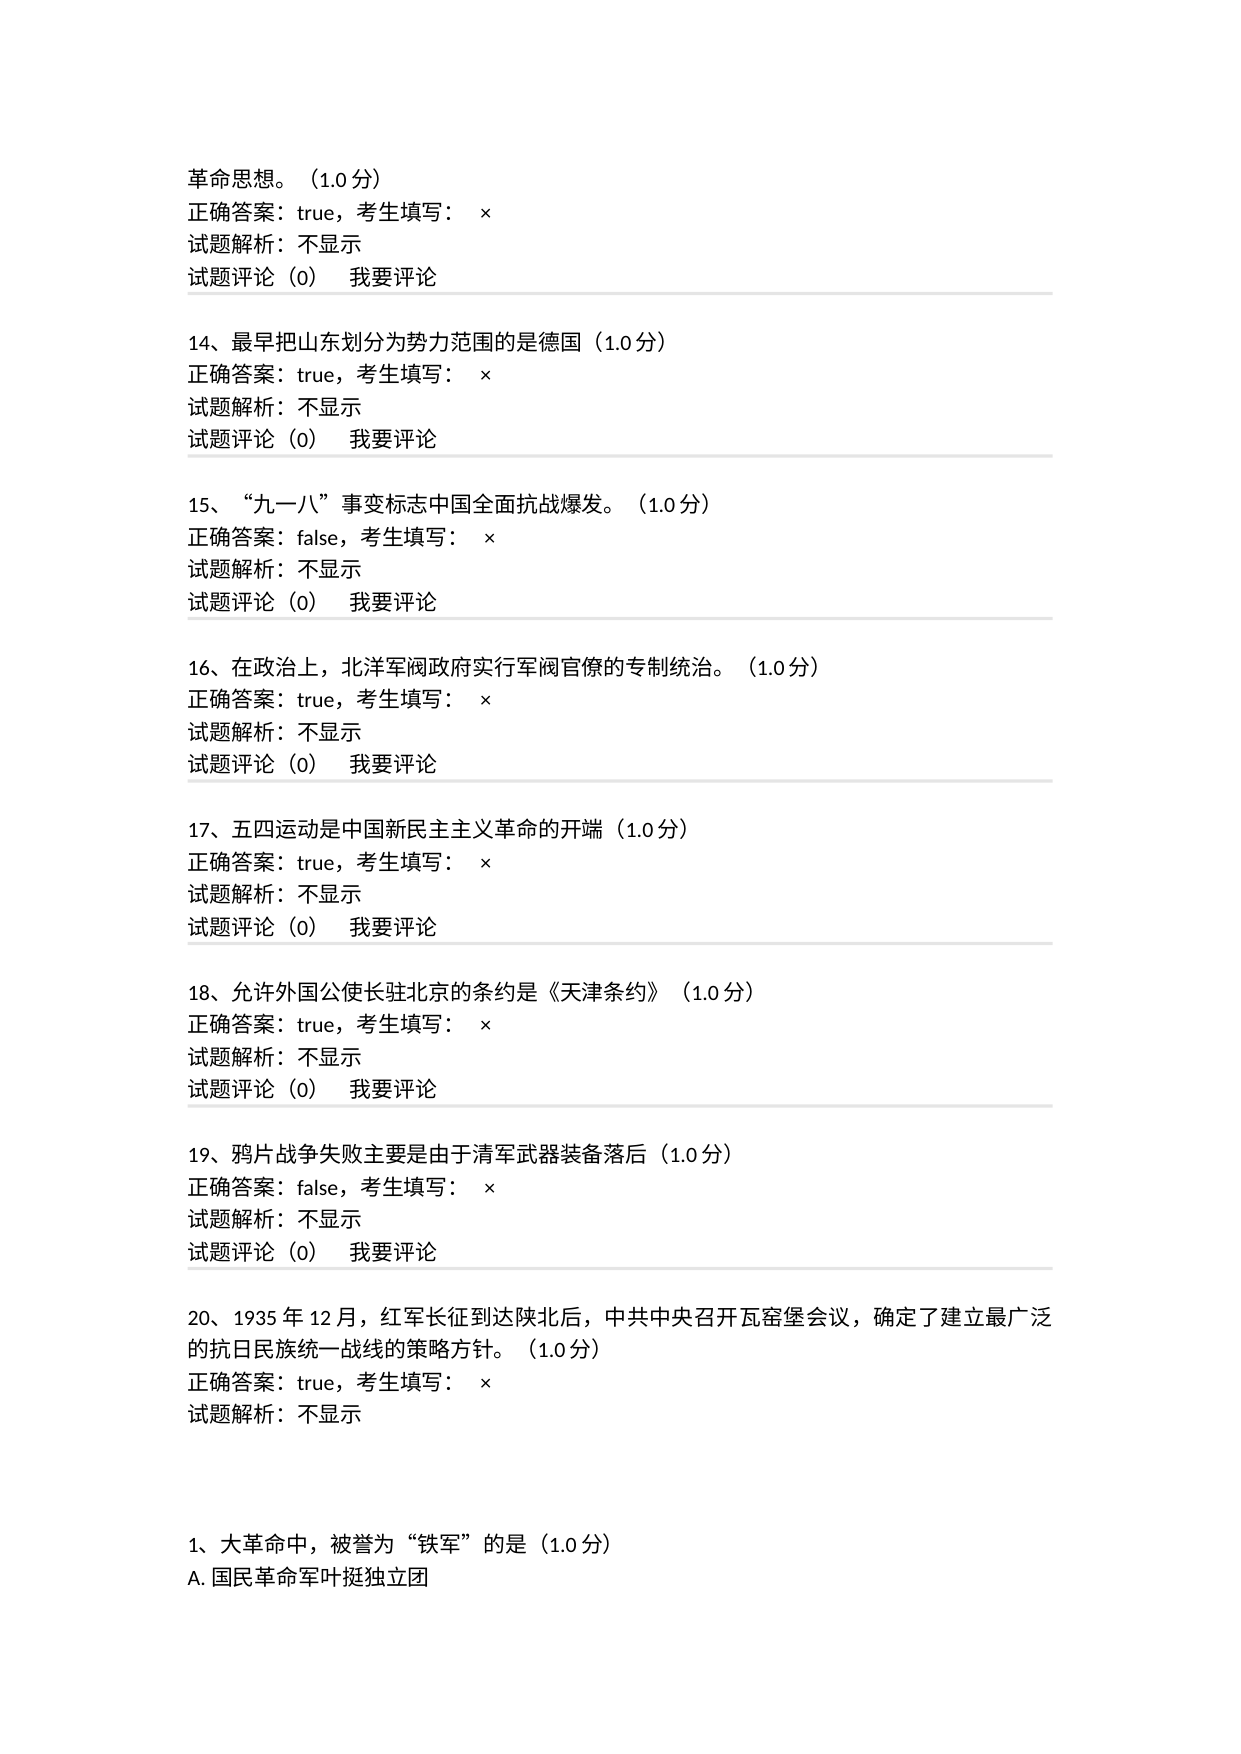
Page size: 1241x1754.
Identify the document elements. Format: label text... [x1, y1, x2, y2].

text 正确答案：true，考生填写： × 试题解析：不显示 试题评论（0） 我要评论 [187, 844, 1053, 941]
text 正确答案：true，考生填写： × 试题解析：不显示 [187, 1364, 1053, 1462]
text 18、允许外国公使长驻北京的条约是《天津条约》（1.0分） [187, 974, 1053, 1007]
text 14、最早把山东划分为势力范围的是德国（1.0分） [187, 324, 1053, 357]
text 20、1935年12月，红军长征到达陕北后，中共中央召开瓦窑堡会议，确定了建立最广泛的抗日民族统一战线的策略方针。（1.0分） [187, 1299, 1053, 1364]
text 19、鸦片战争失败主要是由于清军武器装备落后（1.0分） [187, 1137, 1053, 1169]
text 15、“九一八”事变标志中国全面抗战爆发。（1.0分） [187, 487, 1053, 519]
text 正确答案：true，考生填写： × 试题解析：不显示 试题评论（0） 我要评论 [187, 194, 1053, 291]
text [187, 162, 1053, 194]
text 正确答案：true，考生填写： × 试题解析：不显示 试题评论（0） 我要评论 [187, 682, 1053, 779]
text 1、大革命中，被誉为“铁军”的是（1.0分） [187, 1527, 1053, 1559]
text 正确答案：false，考生填写： × 试题解析：不显示 试题评论（0） 我要评论 [187, 1169, 1053, 1266]
text 16、在政治上，北洋军阀政府实行军阀官僚的专制统治。（1.0分） [187, 649, 1053, 682]
text 正确答案：false，考生填写： × 试题解析：不显示 试题评论（0） 我要评论 [187, 519, 1053, 616]
text 正确答案：true，考生填写： × 试题解析：不显示 试题评论（0） 我要评论 [187, 1007, 1053, 1104]
text 17、五四运动是中国新民主主义革命的开端（1.0分） [187, 812, 1053, 844]
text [187, 1559, 1053, 1592]
text 正确答案：true，考生填写： × 试题解析：不显示 试题评论（0） 我要评论 [187, 357, 1053, 454]
